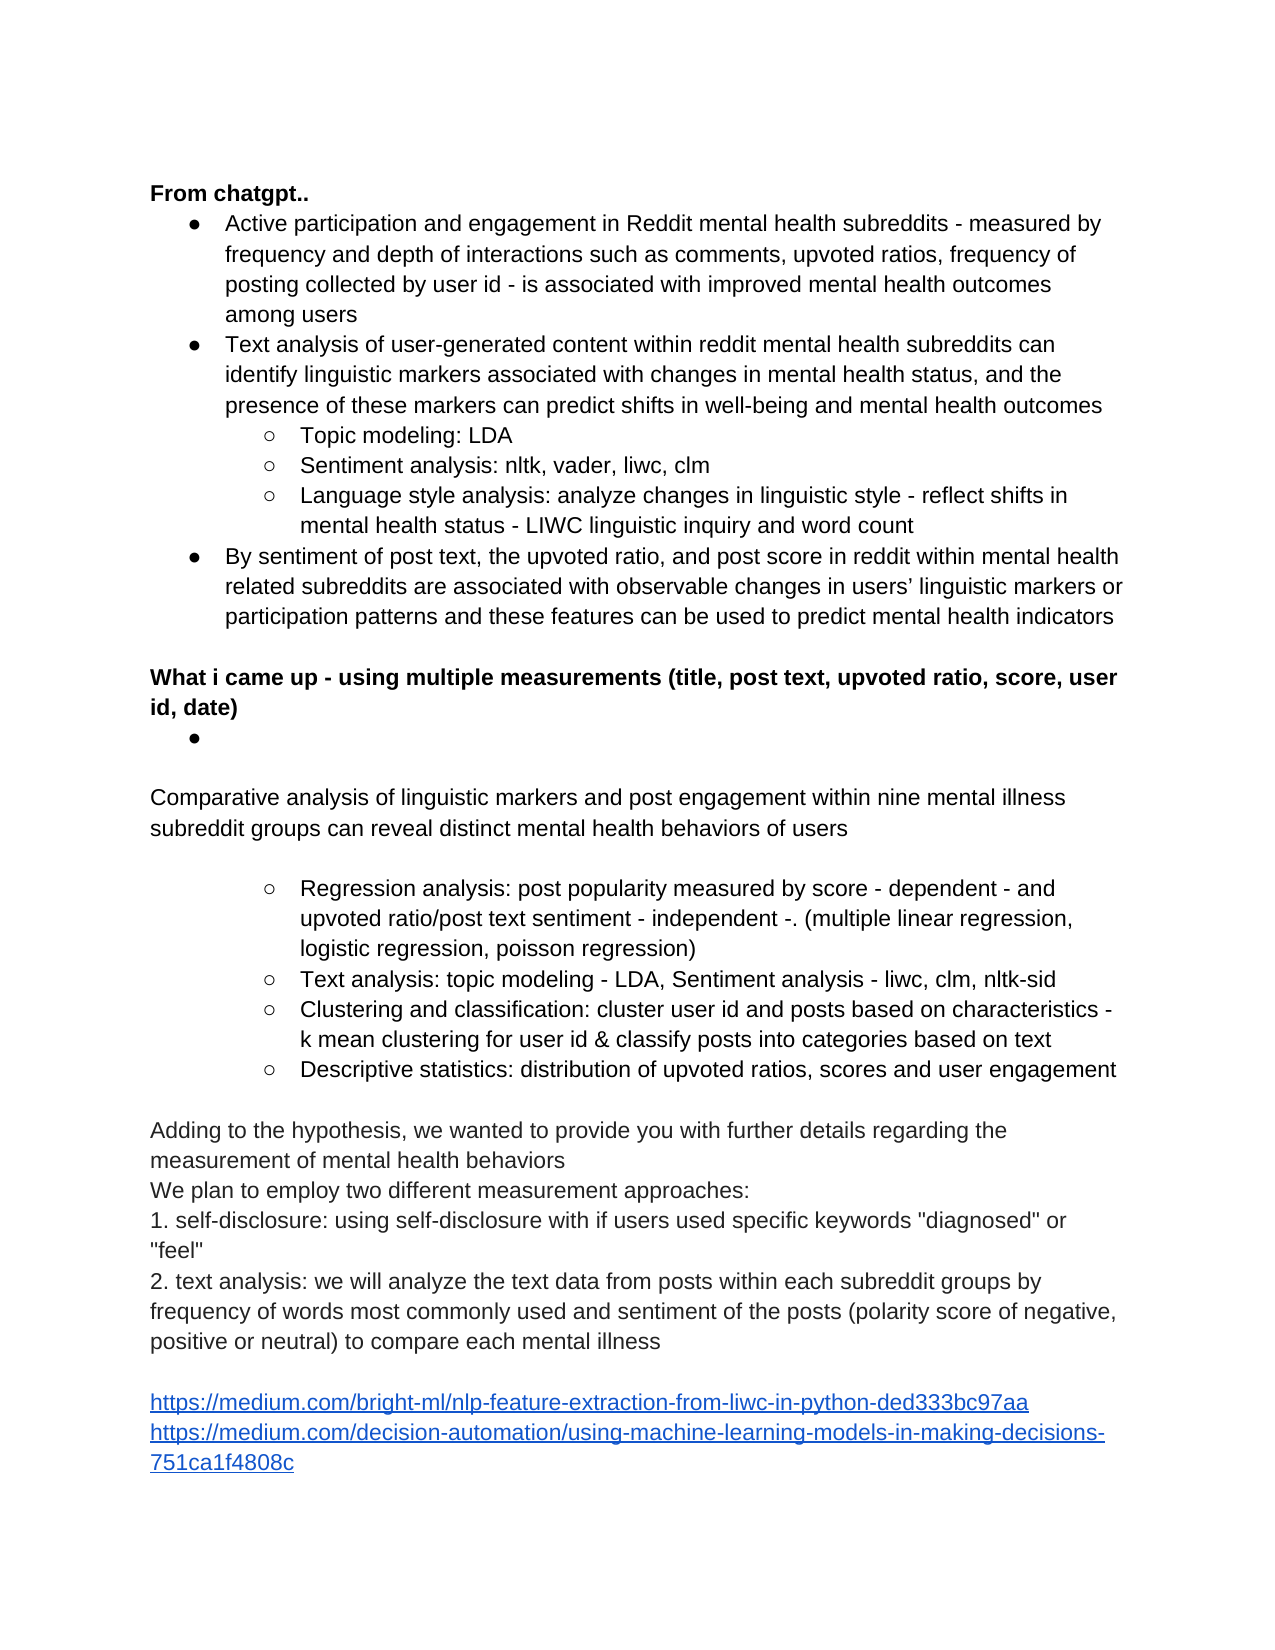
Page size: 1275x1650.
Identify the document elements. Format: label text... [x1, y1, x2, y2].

list Active participation and engagement in Reddit mental health subreddits - measured by frequency and depth of interactions such as comments, upvoted ratios, frequency of posting collected by user id - is associated with improved mental health outcomes among users [187, 210, 1125, 327]
list By sentiment of post text, the upvoted ratio, and post score in reddit within mental health related subreddits are associated with observable changes in users’ linguistic markers or participation patterns and these features can be used to predict mental health indicators [187, 543, 1125, 629]
list Sentiment analysis: nltk, vader, liwc, clm [262, 452, 1125, 478]
text 2. text analysis: we will analyze the text data from posts within each subreddit groups by frequency of words most commonly used and sentiment of the posts (polarity score of negative, positive or neutral) to compare each mental illness [150, 1268, 1125, 1354]
text https://medium.com/bright-ml/nlp-feature-extraction-from-liwc-in-python-ded333bc97aa [150, 1388, 1125, 1415]
text https://medium.com/decision-automation/using-machine-learning-models-in-making-decisions-751ca1f4808c [150, 1419, 1125, 1475]
text We plan to employ two different measurement approaches: [150, 1177, 1125, 1203]
list Text analysis of user-generated content within reddit mental health subreddits can identify linguistic markers associated with changes in mental health status, and the presence of these markers can predict shifts in well-being and mental health outcomes [187, 331, 1125, 418]
text Comparative analysis of linguistic markers and post engagement within nine mental illness subreddit groups can reveal distinct mental health behaviors of users [150, 784, 1125, 841]
list Topic modeling: LDA [262, 422, 1125, 448]
list Descriptive statistics: distribution of upvoted ratios, scores and user engagement [262, 1056, 1125, 1083]
list Text analysis: topic modeling - LDA, Sentiment analysis - liwc, clm, nltk-sid [262, 966, 1125, 992]
list Clustering and classification: cluster user id and posts based on characteristics - k mean clustering for user id & classify posts into categories based on text [262, 996, 1125, 1052]
list Language style analysis: analyze changes in linguistic style - reflect shifts in mental health status - LIWC linguistic inquiry and word count [262, 482, 1125, 539]
text From chatgpt.. [150, 180, 1125, 207]
text 1. self-disclosure: using self-disclosure with if users used specific keywords "diagnosed" or "feel" [150, 1207, 1125, 1264]
text What i came up - using multiple measurements (title, post text, upvoted ratio, score, user id, date) [150, 663, 1125, 720]
text Adding to the hypothesis, we wanted to provide you with further details regarding the measurement of mental health behaviors [150, 1117, 1125, 1173]
list Regression analysis: post popularity measured by score - dependent - and upvoted ratio/post text sentiment - independent -. (multiple linear regression, logistic regression, poisson regression) [262, 875, 1125, 962]
